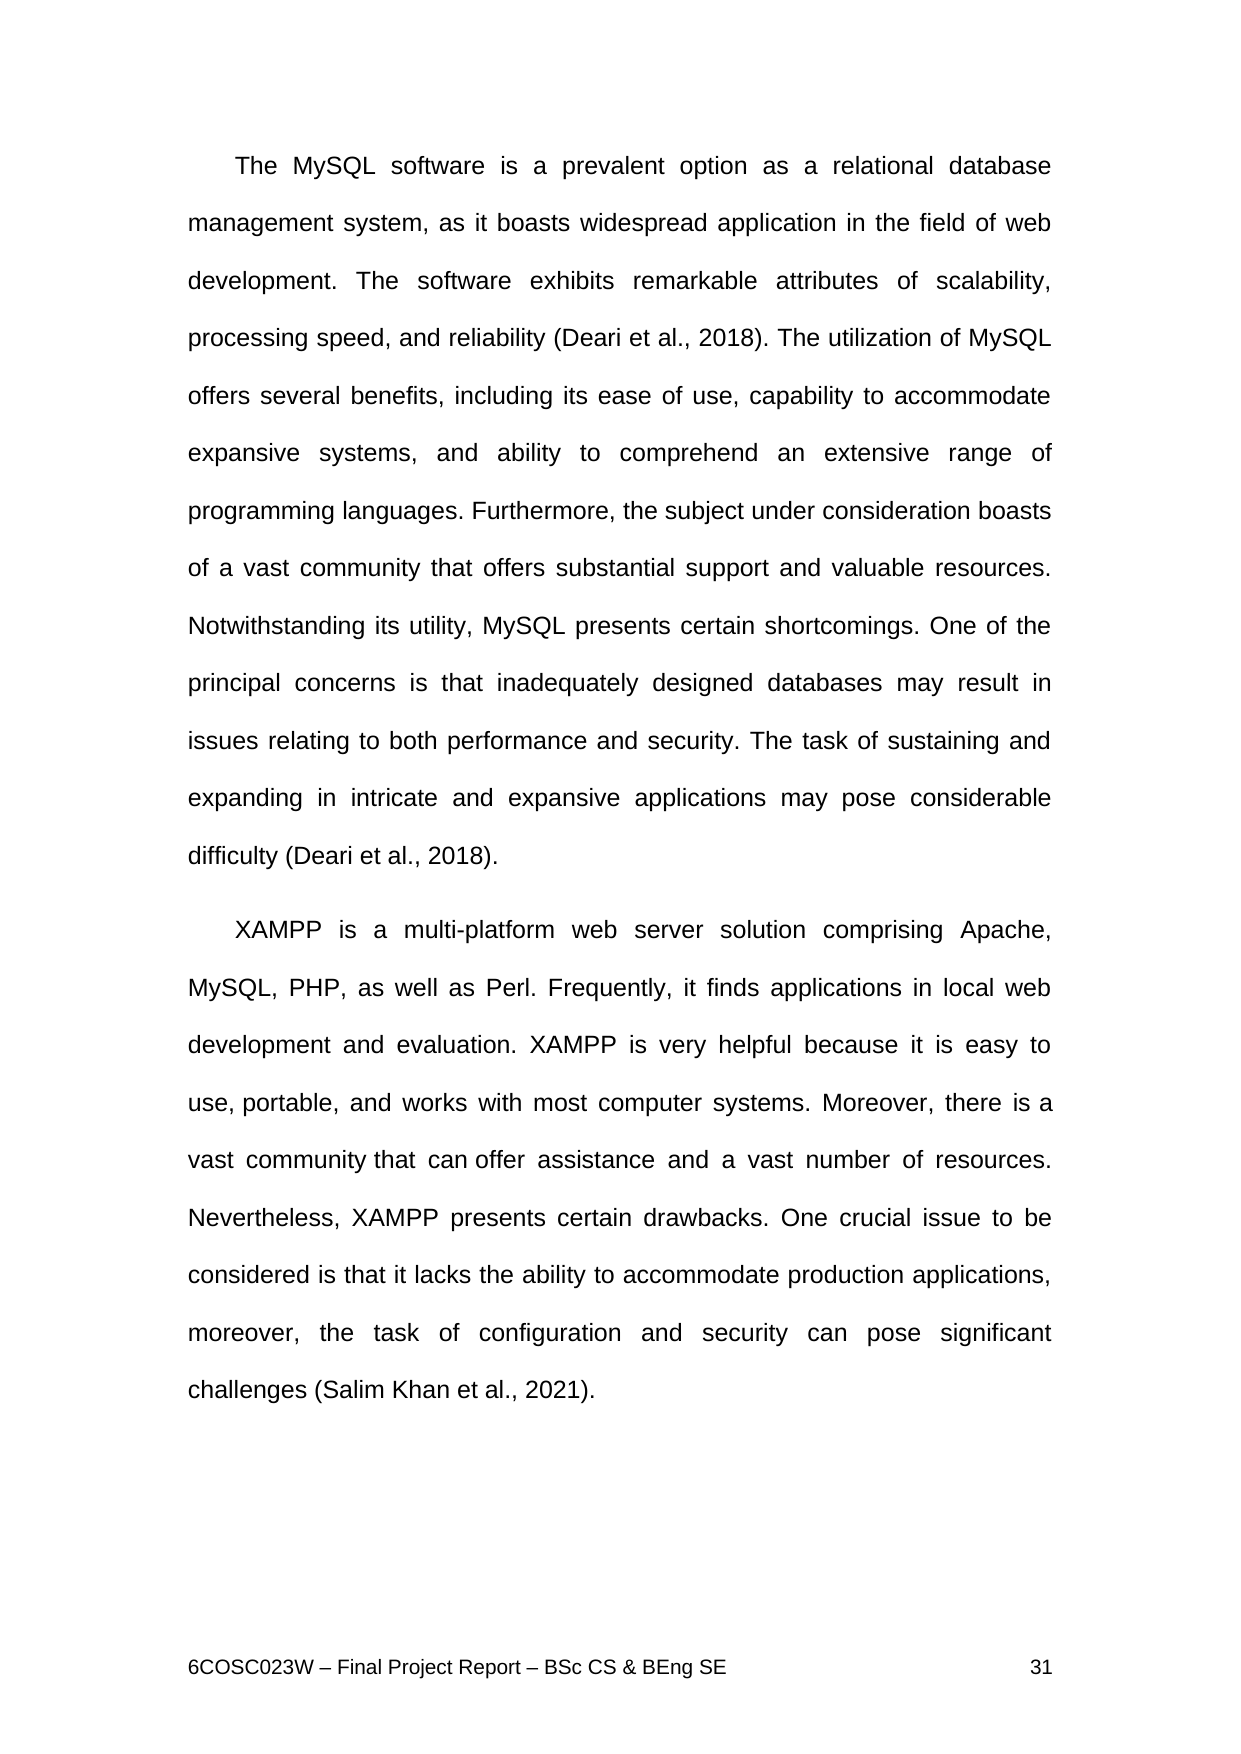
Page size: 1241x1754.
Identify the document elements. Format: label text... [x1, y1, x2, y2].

text XAMPP is a multi-platform web server solution comprising Apache, MySQL, PHP, as well as Perl. Frequently, it finds applications in local web development and evaluation. XAMPP is very helpful because it is easy to use, portable, and works with most computer systems. Moreover, there is a vast community that can offer assistance and a vast number of resources. Nevertheless, XAMPP presents certain drawbacks. One crucial issue to be considered is that it lacks the ability to accommodate production applications, moreover, the task of configuration and security can pose significant challenges (Salim Khan et al., 2021). [188, 915, 1053, 1404]
text The MySQL software is a prevalent option as a relational database management system, as it boasts widespread application in the field of web development. The software exhibits remarkable attributes of scalability, processing speed, and reliability (Deari et al., 2018). The utilization of MySQL offers several benefits, including its ease of use, capability to accommodate expansive systems, and ability to comprehend an extensive range of programming languages. Furthermore, the subject under consideration boasts of a vast community that offers substantial support and valuable resources. Notwithstanding its utility, MySQL presents certain shortcomings. One of the principal concerns is that inadequately designed databases may result in issues relating to both performance and security. The task of sustaining and expanding in intricate and expansive applications may pose considerable difficulty (Deari et al., 2018). [188, 151, 1053, 870]
